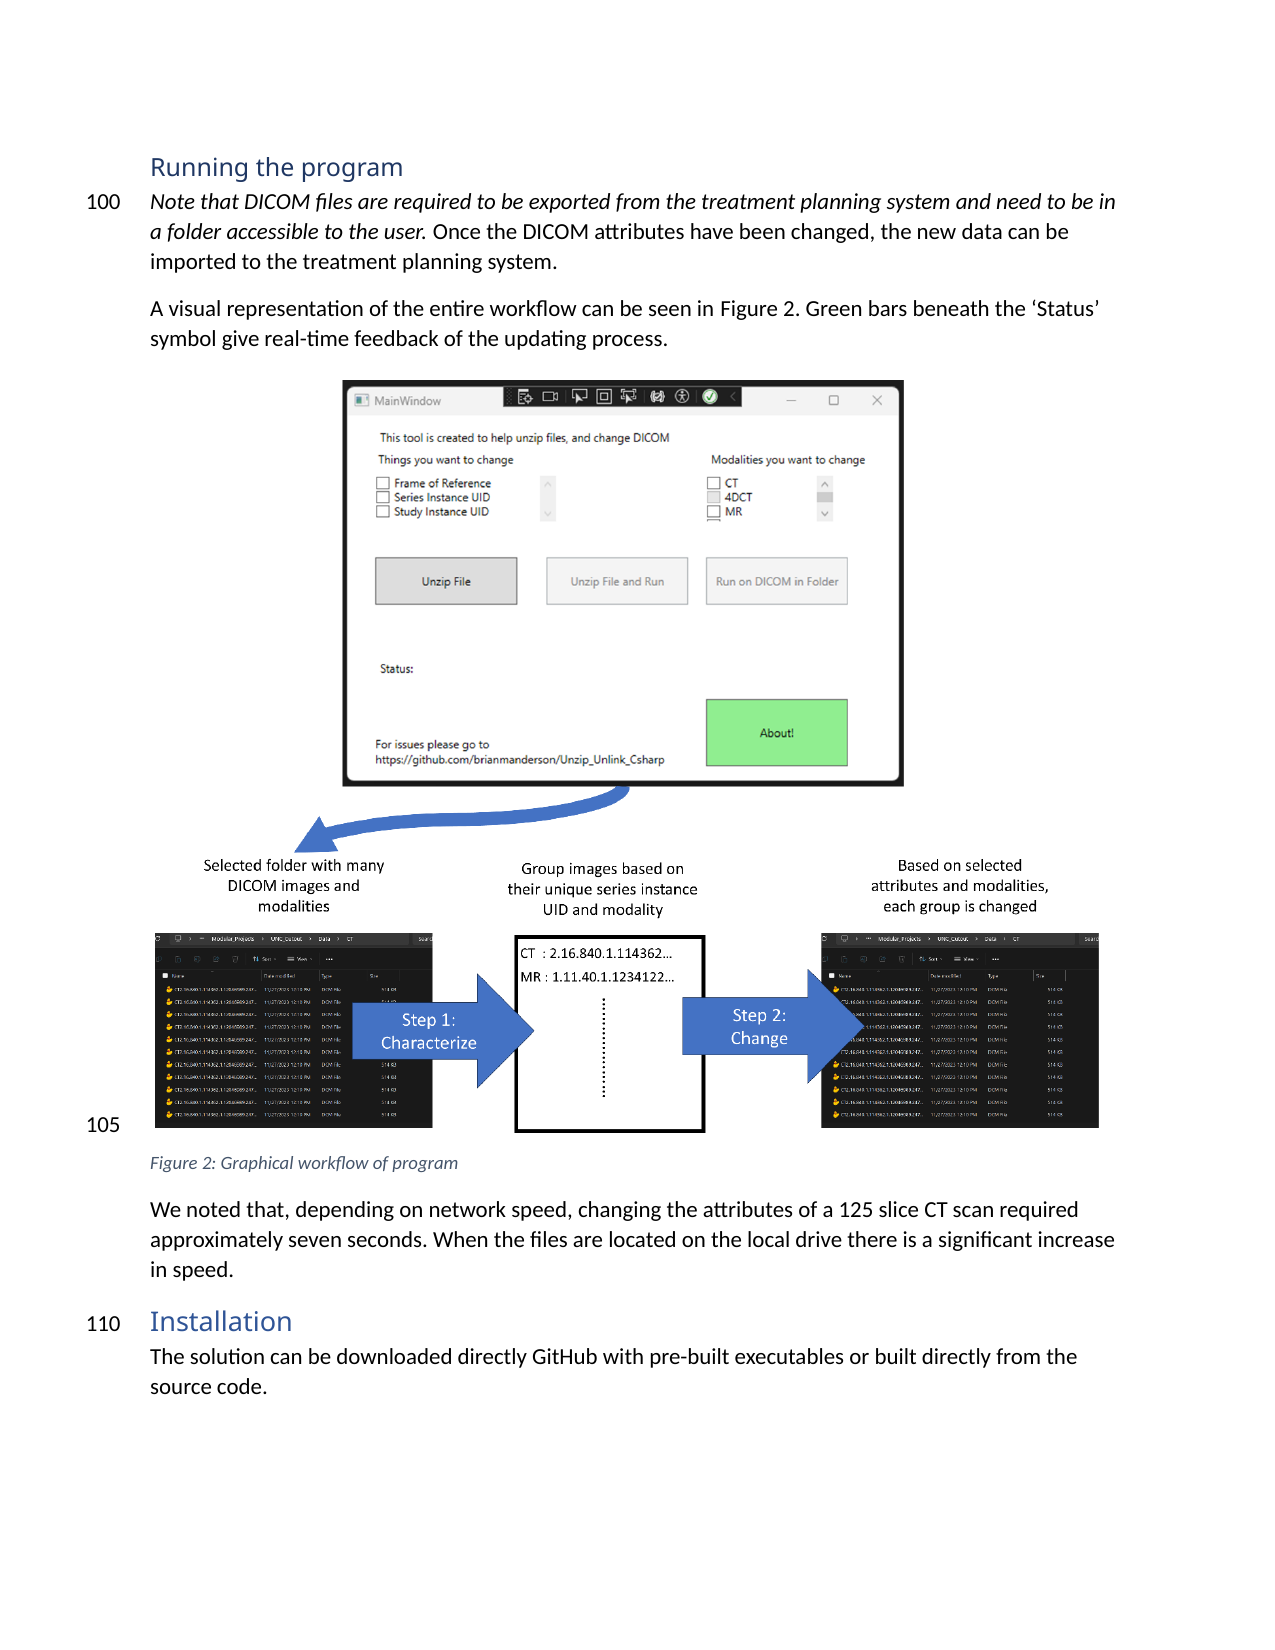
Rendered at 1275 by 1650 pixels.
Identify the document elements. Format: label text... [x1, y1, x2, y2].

text The solution can be downloaded directly GitHub with pre-built executables or built directly from the source code. [150, 1342, 1125, 1400]
text Note that DICOM files are required to be exported from the treatment planning system and need to be in a folder accessible to the user. Once the DICOM attributes have been changed, the new data can be imported to the treatment planning system. [150, 187, 1125, 275]
text A visual representation of the entire workflow can be seen in Figure 2. Green bars beneath the ‘Status’ symbol give real-time feedback of the updating process. [150, 294, 1125, 352]
subtitle Installation [150, 1302, 1125, 1339]
picture [150, 371, 1111, 1133]
subtitle Running the program [150, 150, 1125, 184]
text We noted that, depending on network speed, changing the attributes of a 125 slice CT scan required approximately seven seconds. When the files are located on the local drive there is a significant increase in speed. [150, 1195, 1125, 1283]
